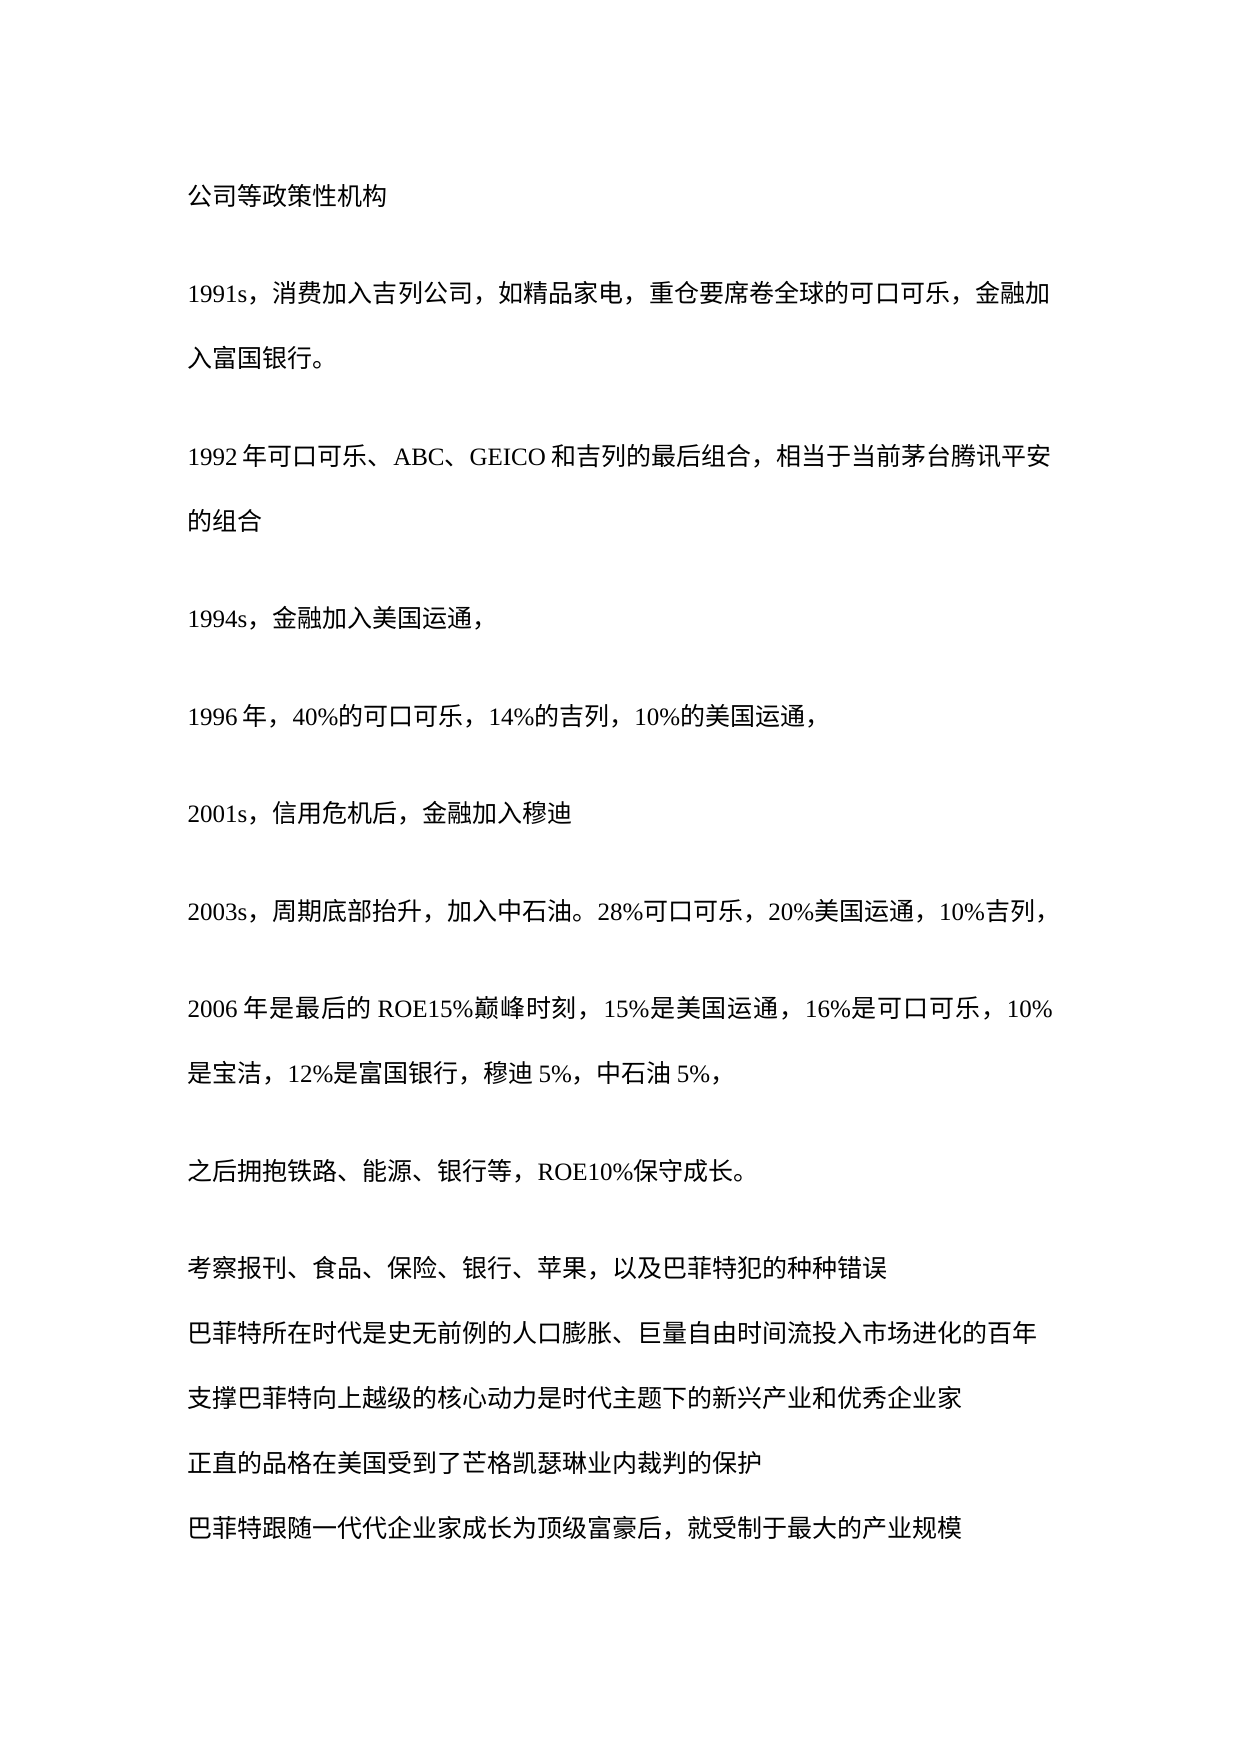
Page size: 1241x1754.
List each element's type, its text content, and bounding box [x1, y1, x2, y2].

text 2003s，周期底部抬升，加入中石油。28%可口可乐，20%美国运通，10%吉列， [187, 877, 1053, 942]
text 2006年是最后的ROE15%巅峰时刻，15%是美国运通，16%是可口可乐，10%是宝洁，12%是富国银行，穆迪5%，中石油5%， [187, 974, 1053, 1104]
text 考察报刊、食品、保险、银行、苹果，以及巴菲特犯的种种错误 [187, 1234, 1053, 1299]
text 巴菲特跟随一代代企业家成长为顶级富豪后，就受制于最大的产业规模 [187, 1494, 1053, 1559]
text 1991s，消费加入吉列公司，如精品家电，重仓要席卷全球的可口可乐，金融加入富国银行。 [187, 259, 1053, 389]
text 1992年可口可乐、ABC、GEICO和吉列的最后组合，相当于当前茅台腾讯平安的组合 [187, 422, 1053, 552]
text 2001s，信用危机后，金融加入穆迪 [187, 779, 1053, 844]
text 1994s，金融加入美国运通， [187, 584, 1053, 649]
text 支撑巴菲特向上越级的核心动力是时代主题下的新兴产业和优秀企业家 [187, 1364, 1053, 1429]
text 1996年，40%的可口可乐，14%的吉列，10%的美国运通， [187, 682, 1053, 747]
text 之后拥抱铁路、能源、银行等，ROE10%保守成长。 [187, 1137, 1053, 1202]
text 正直的品格在美国受到了芒格凯瑟琳业内裁判的保护 [187, 1429, 1053, 1494]
text 1988s，消费加入美国广播公司、可口可乐，金融加入就业保险公司，住房抵押公司等政策性机构 [187, 162, 1053, 227]
text 巴菲特所在时代是史无前例的人口膨胀、巨量自由时间流投入市场进化的百年 [187, 1299, 1053, 1364]
